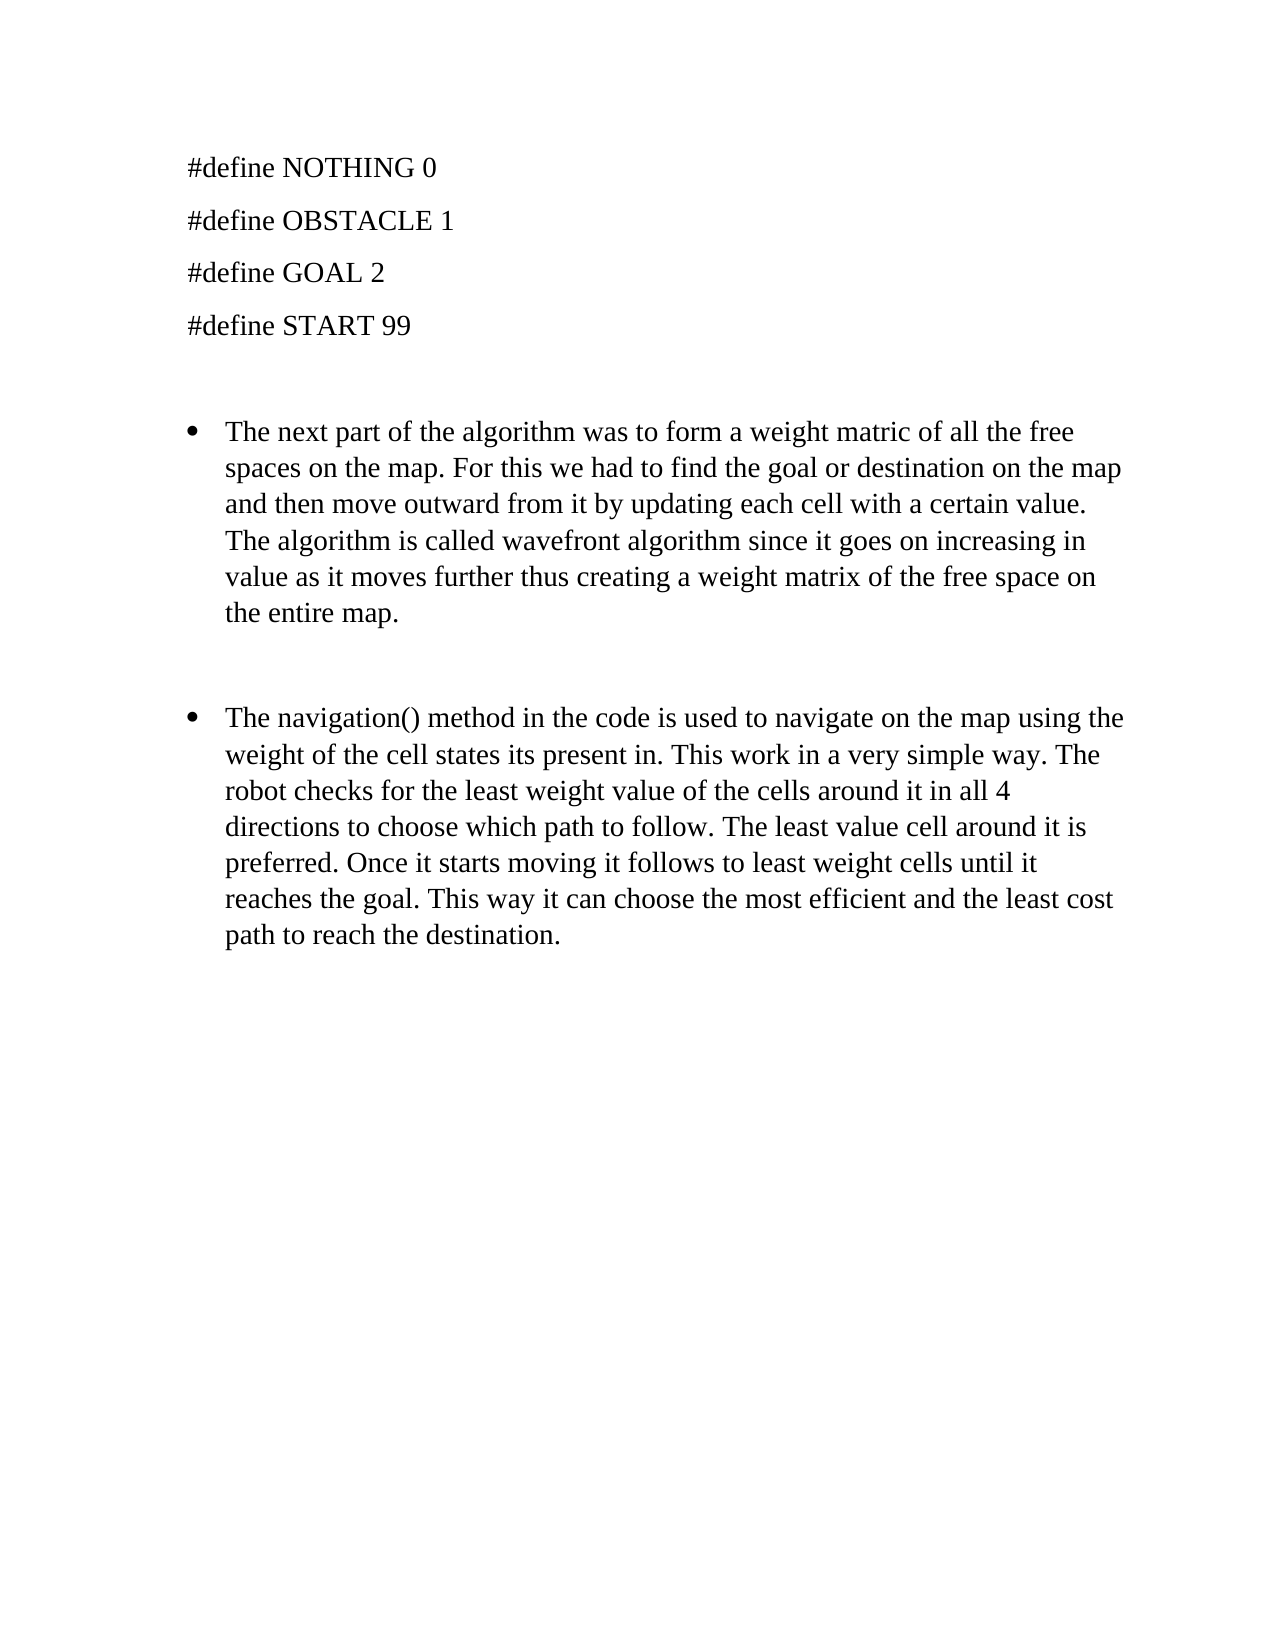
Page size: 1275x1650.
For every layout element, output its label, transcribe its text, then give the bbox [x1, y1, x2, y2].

list The navigation() method in the code is used to navigate on the map using the weight of the cell states its present in. This work in a very simple way. The robot checks for the least weight value of the cells around it in all 4 directions to choose which path to follow. The least value cell around it is preferred. Once it starts moving it follows to least weight cells until it reaches the goal. This way it can choose the most efficient and the least cost path to reach the destination. [187, 701, 1125, 951]
text #define NOTHING 0 [150, 150, 1125, 183]
list The next part of the algorithm was to form a weight matric of all the free spaces on the map. For this we had to find the goal or destination on the map and then move outward from it by updating each cell with a certain value. The algorithm is called wavefront algorithm since it goes on increasing in value as it moves further thus creating a weight matrix of the free space on the entire map. [187, 414, 1125, 628]
text #define GOAL 2 [150, 256, 1125, 289]
text #define OBSTACLE 1 [150, 203, 1125, 236]
text #define START 99 [150, 308, 1125, 342]
